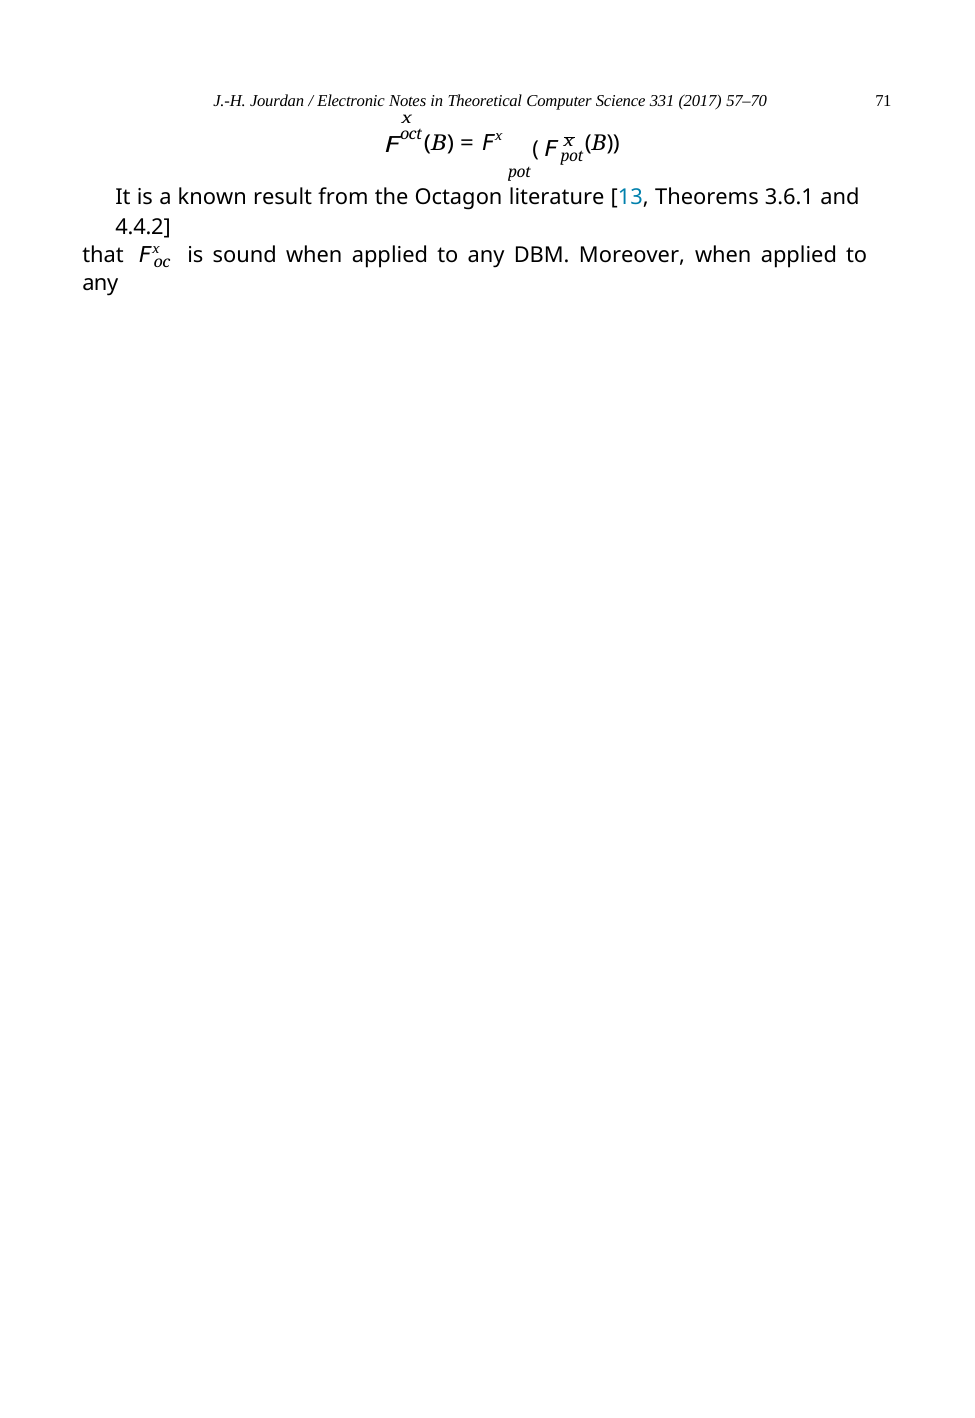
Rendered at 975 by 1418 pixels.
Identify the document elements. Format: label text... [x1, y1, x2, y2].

text oct [71, 127, 423, 143]
text It is a known result from the Octagon literature [13, Theorems 3.6.1 and 4.4.2] [115, 181, 904, 241]
text (B)) [584, 127, 904, 157]
text x [71, 110, 413, 127]
text that Fx is sound when applied to any DBM. Moreover, when applied to any [82, 241, 904, 296]
text (B) = Fx [424, 127, 520, 157]
text pot [560, 149, 583, 165]
